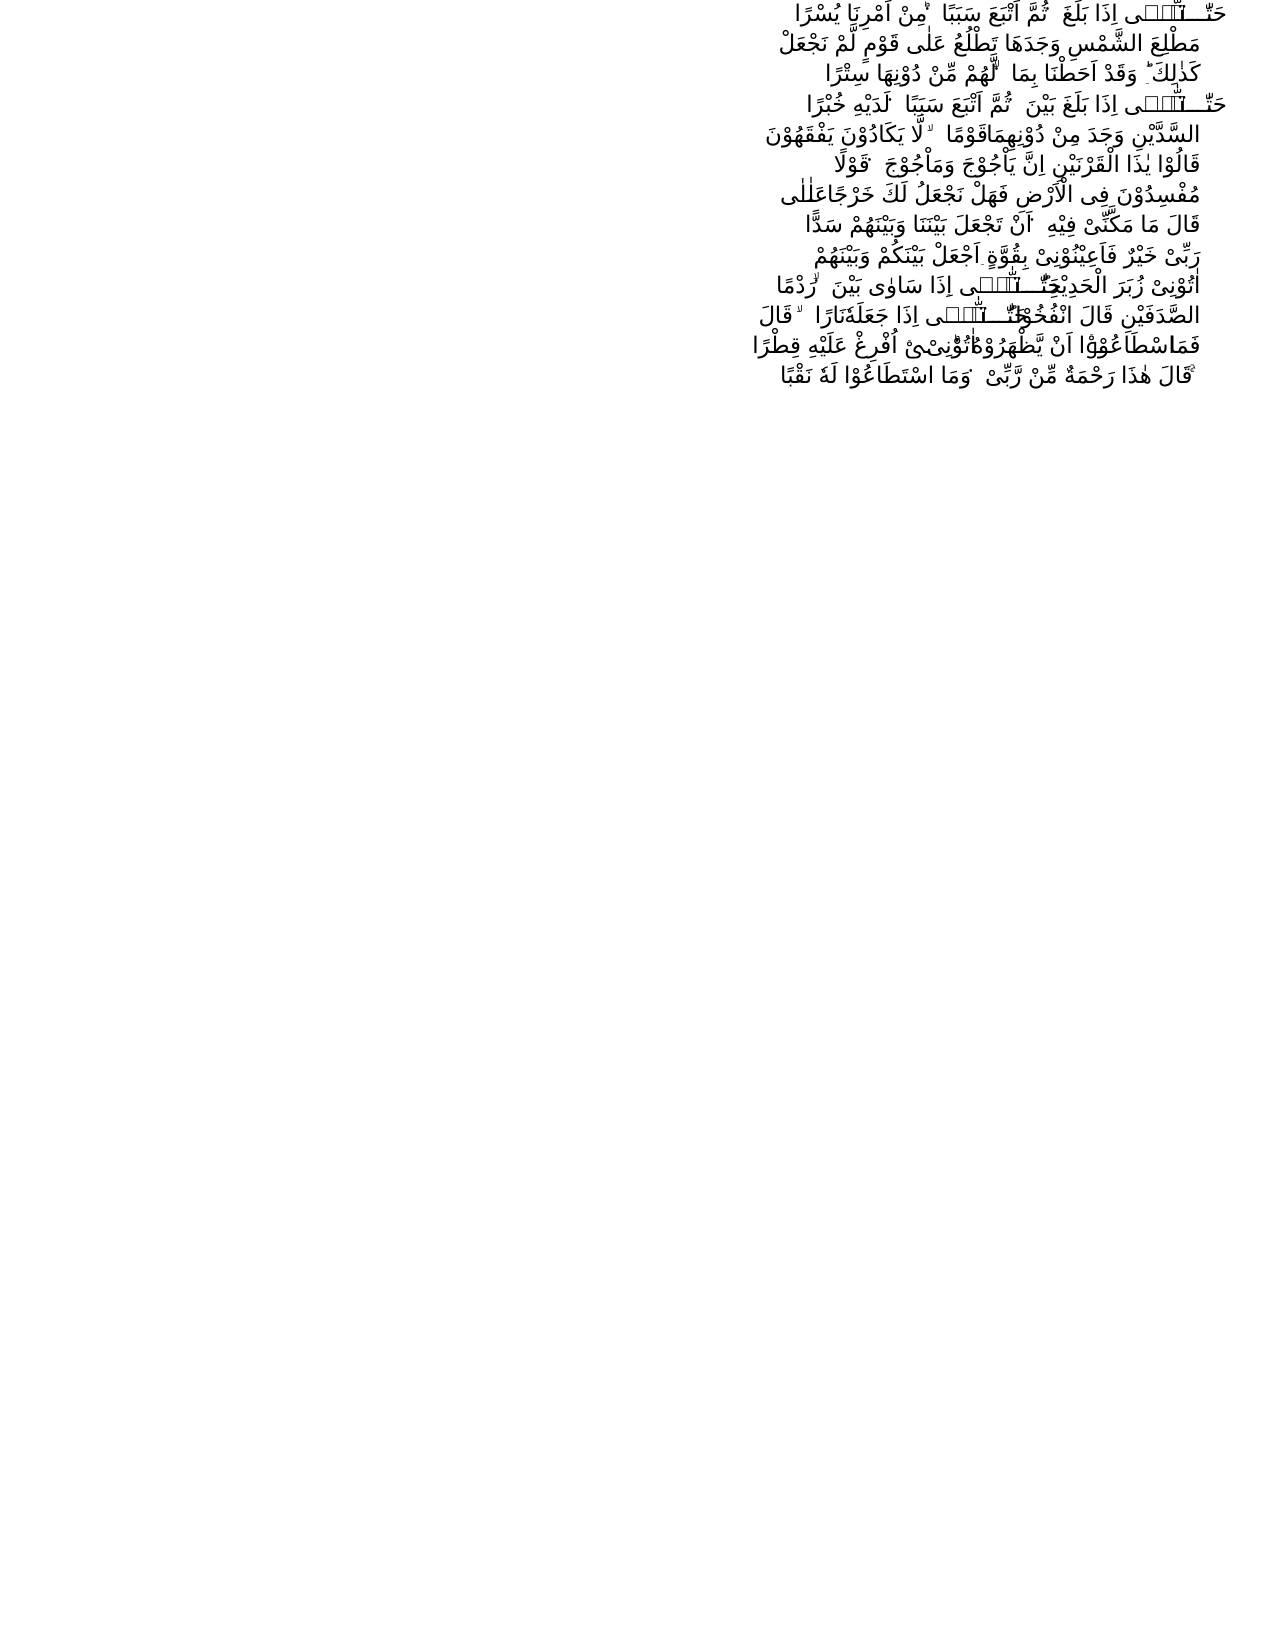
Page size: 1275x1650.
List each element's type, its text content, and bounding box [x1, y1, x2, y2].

text مُفْسِدُوْنَ فِی الْاَرْضِ فَهَلْ نَجْعَلُ لَكَ خَرْجًا عَلٰۤی [75, 181, 1200, 208]
text لَّهُمْ مِّنْ دُوْنِهَا سِتْرًا ۟ۙ كَذٰلِكَ ؕ وَقَدْ اَحَطْنَا بِمَا [75, 60, 1200, 87]
text الصَّدَفَیْنِ قَالَ انْفُخُوْا ؕ حَتّٰۤی اِذَا جَعَلَهٗ نَارًا ۙ قَالَ [75, 302, 1200, 328]
text مَطْلِعَ الشَّمْسِ وَجَدَهَا تَطْلُعُ عَلٰی قَوْمٍ لَّمْ نَجْعَلْ [75, 30, 1200, 57]
text السَّدَّیْنِ وَجَدَ مِنْ دُوْنِهِمَا قَوْمًا ۙ لَّا یَكَادُوْنَ یَفْقَهُوْنَ [75, 121, 1200, 147]
text لَدَیْهِ خُبْرًا ۟ ثُمَّ اَتْبَعَ سَبَبًا ۟ حَتّٰۤی اِذَا بَلَغَ بَیْنَ [75, 91, 1200, 117]
text مِنْ اَمْرِنَا یُسْرًا ۟ؕ ثُمَّ اَتْبَعَ سَبَبًا ۟ حَتّٰۤی اِذَا بَلَغَ [75, 0, 1200, 26]
text قَوْلًا ۟ قَالُوْا یٰذَا الْقَرْنَیْنِ اِنَّ یَاْجُوْجَ وَمَاْجُوْجَ [75, 151, 1200, 177]
text رَدْمًا ۟ۙ اٰتُوْنِیْ زُبَرَ الْحَدِیْدِ ؕ حَتّٰۤی اِذَا سَاوٰی بَیْنَ [75, 272, 1200, 298]
text اَنْ تَجْعَلَ بَیْنَنَا وَبَیْنَهُمْ سَدًّا ۟ قَالَ مَا مَكَّنِّیْ فِیْهِ [75, 211, 1200, 238]
text وَمَا اسْتَطَاعُوْا لَهٗ نَقْبًا ۟ قَالَ هٰذَا رَحْمَةٌ مِّنْ رَّبِّیْ ۚ [75, 362, 1200, 389]
text اٰتُوْنِیْۤ اُفْرِغْ عَلَیْهِ قِطْرًا ۟ؕ فَمَا اسْطَاعُوْۤا اَنْ یَّظْهَرُوْهُ [75, 332, 1200, 359]
text رَبِّیْ خَیْرٌ فَاَعِیْنُوْنِیْ بِقُوَّةٍ اَجْعَلْ بَیْنَكُمْ وَبَیْنَهُمْ [75, 242, 1200, 268]
